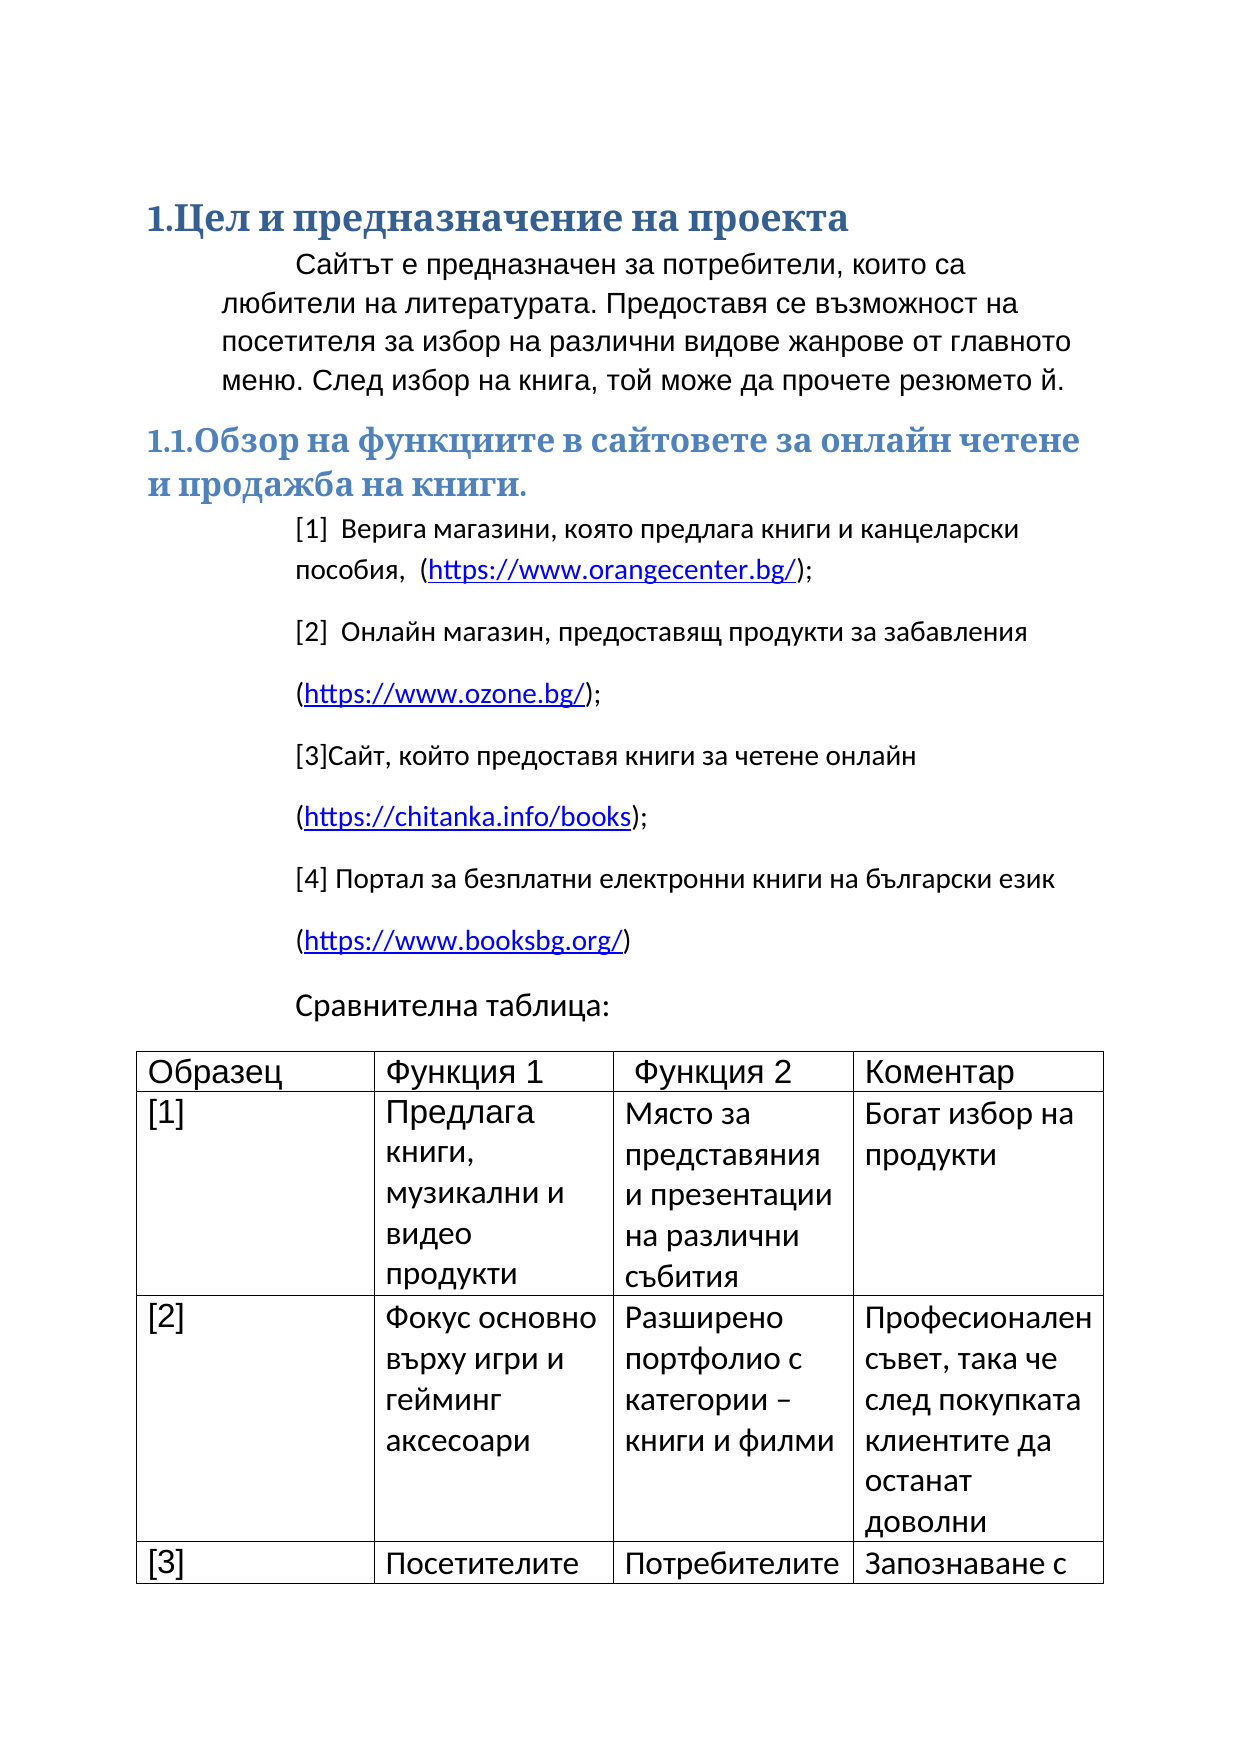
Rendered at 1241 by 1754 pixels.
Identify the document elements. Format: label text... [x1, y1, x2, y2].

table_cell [614, 1542, 853, 1583]
text [2] Онлайн магазин, предоставящ продукти за забавления [295, 613, 1093, 649]
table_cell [854, 1542, 1103, 1583]
text [3]Сайт, който предоставя книги за четене онлайн [221, 737, 1093, 772]
table_cell [2] [137, 1296, 374, 1541]
text (https://www.booksbg.org/) [221, 922, 1093, 957]
text Сравнителна таблица: [221, 984, 1093, 1024]
table_cell Предлага книги, музикални и видео продукти [375, 1092, 613, 1295]
text (https://chitanka.info/books); [221, 798, 1093, 834]
table_cell Фокус основно върху игри и гейминг аксесоари [375, 1296, 613, 1541]
table_header Функция 2 [614, 1052, 853, 1091]
table_header Функция 1 [375, 1052, 613, 1091]
table_header Образец [137, 1052, 374, 1091]
subtitle 1.Цел и предназначение на проекта [148, 198, 1093, 241]
table_cell Място за представяния и презентации на различни събития [614, 1092, 853, 1295]
table_header Коментар [854, 1052, 1103, 1091]
table_cell [3] [137, 1542, 374, 1583]
table_cell [1] [137, 1092, 374, 1295]
text Сайтът е предназначен за потребители, които са любители на литературата. Предоставя се възможност на посетителя за избор на различни видове жанрове от главното меню. След избор на книга, той може да прочете резюмето й. [221, 247, 1093, 396]
text (https://www.ozone.bg/); [295, 675, 1093, 710]
text [4] Портал за безплатни електронни книги на български език [221, 860, 1093, 896]
text [1] Верига магазини, която предлага книги и канцеларски пособия, (https://www.orangecenter.bg/); [295, 510, 1093, 587]
table_cell Професионален съвет, така че след покупката клиентите да останат доволни [854, 1296, 1103, 1541]
table_cell Разширено портфолио с категории – книги и филми [614, 1296, 853, 1541]
table_cell Богат избор на продукти [854, 1092, 1103, 1295]
subtitle 1.1.Обзор на функциите в сайтовете за онлайн четене и продажба на книги. [148, 422, 1093, 504]
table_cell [375, 1542, 613, 1583]
